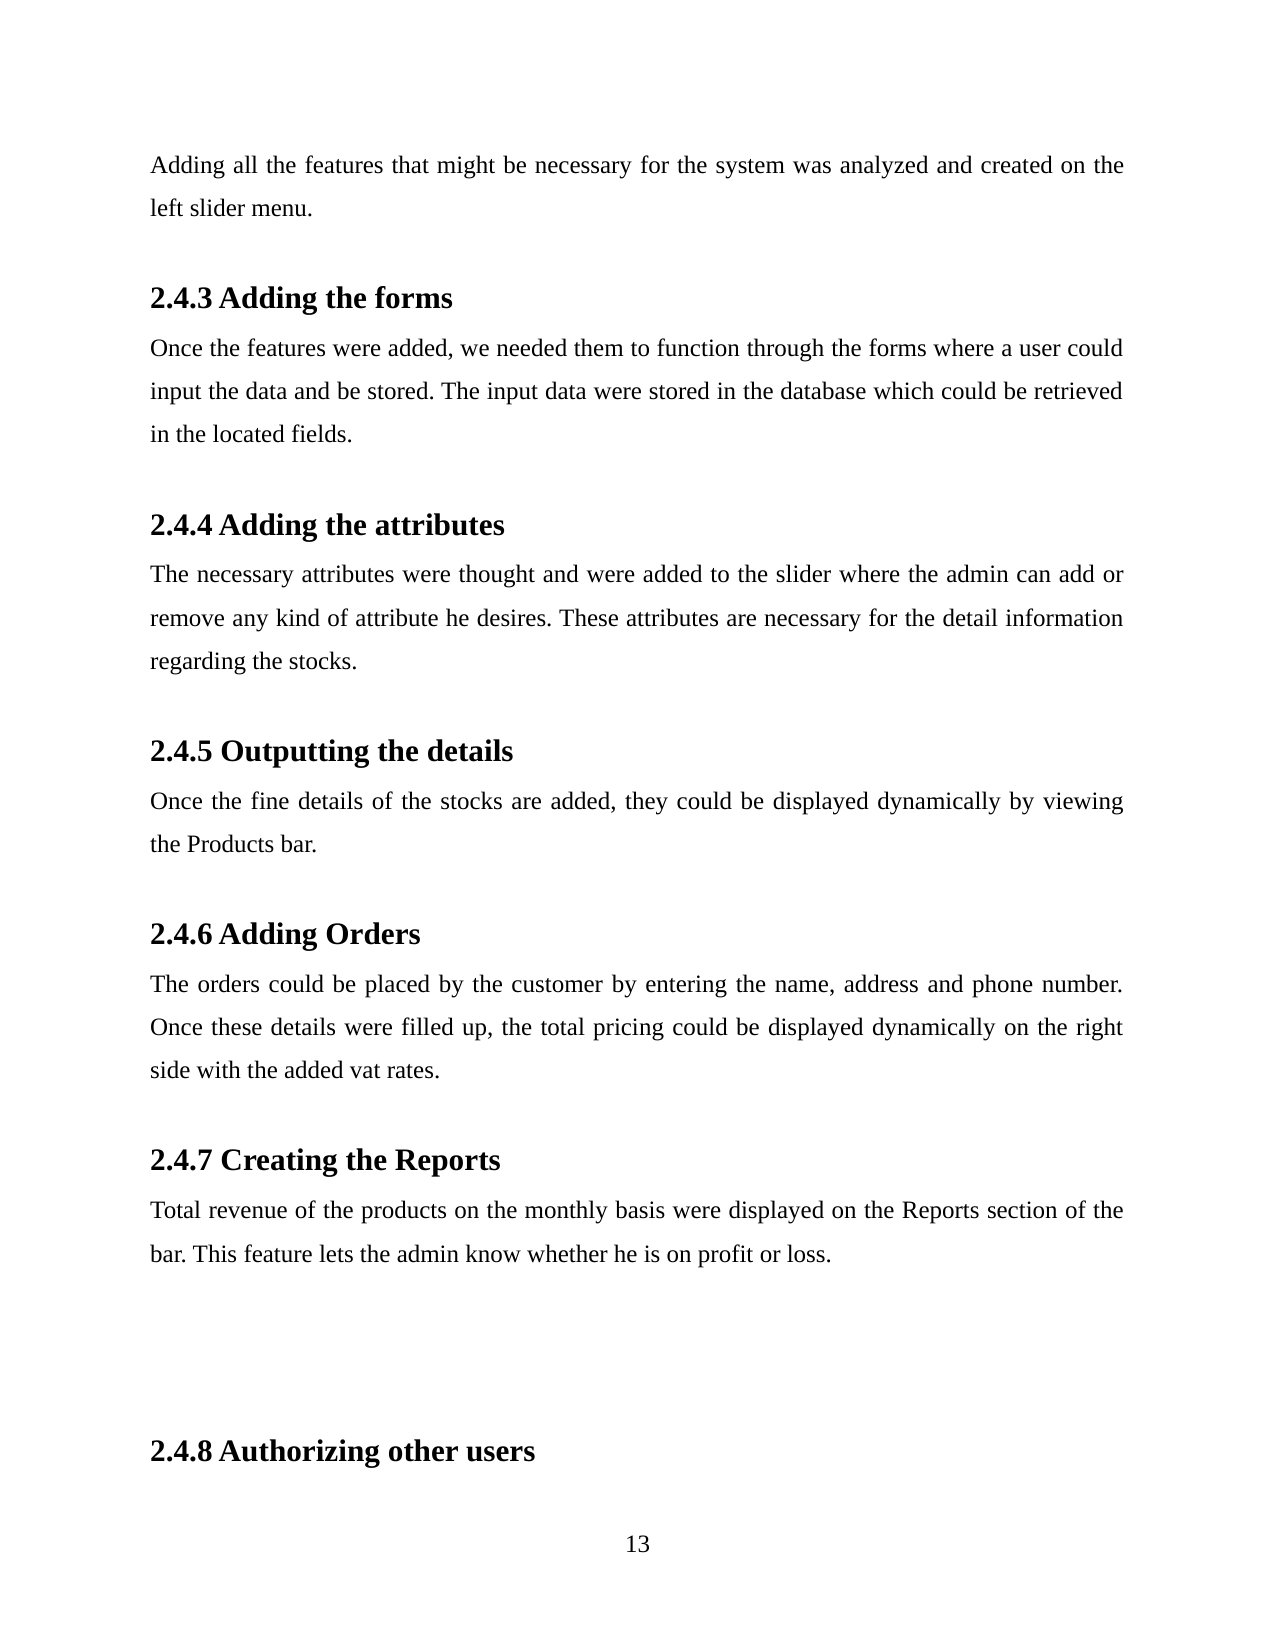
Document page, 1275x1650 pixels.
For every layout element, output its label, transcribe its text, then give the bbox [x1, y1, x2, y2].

text The orders could be placed by the customer by entering the name, address and phone number. Once these details were filled up, the total pricing could be displayed dynamically on the right side with the added vat rates. [150, 969, 1125, 1084]
text 2.4.6 Adding Orders [150, 915, 1125, 951]
text Once the features were added, we needed them to function through the forms where a user could input the data and be stored. The input data were stored in the database which could be retrieved in the located fields. [150, 333, 1125, 448]
text Once the fine details of the stocks are added, they could be displayed dynamically by viewing the Products bar. [150, 786, 1125, 858]
text The necessary attributes were thought and were added to the slider where the admin can add or remove any kind of attribute he desires. These attributes are necessary for the detail information regarding the stocks. [150, 559, 1125, 674]
text 2.4.7 Creating the Reports [150, 1142, 1125, 1178]
text 2.4.4 Adding the attributes [150, 506, 1125, 542]
text Total revenue of the products on the monthly basis were displayed on the Reports section of the bar. This feature lets the admin know whether he is on profit or loss. [150, 1196, 1125, 1267]
text 2.4.8 Authorizing other users [150, 1433, 1125, 1468]
text 2.4.5 Outputting the details [150, 732, 1125, 768]
text Adding all the features that might be necessary for the system was analyzed and created on the left slider menu. [150, 150, 1125, 222]
text 2.4.3 Adding the forms [150, 279, 1125, 315]
